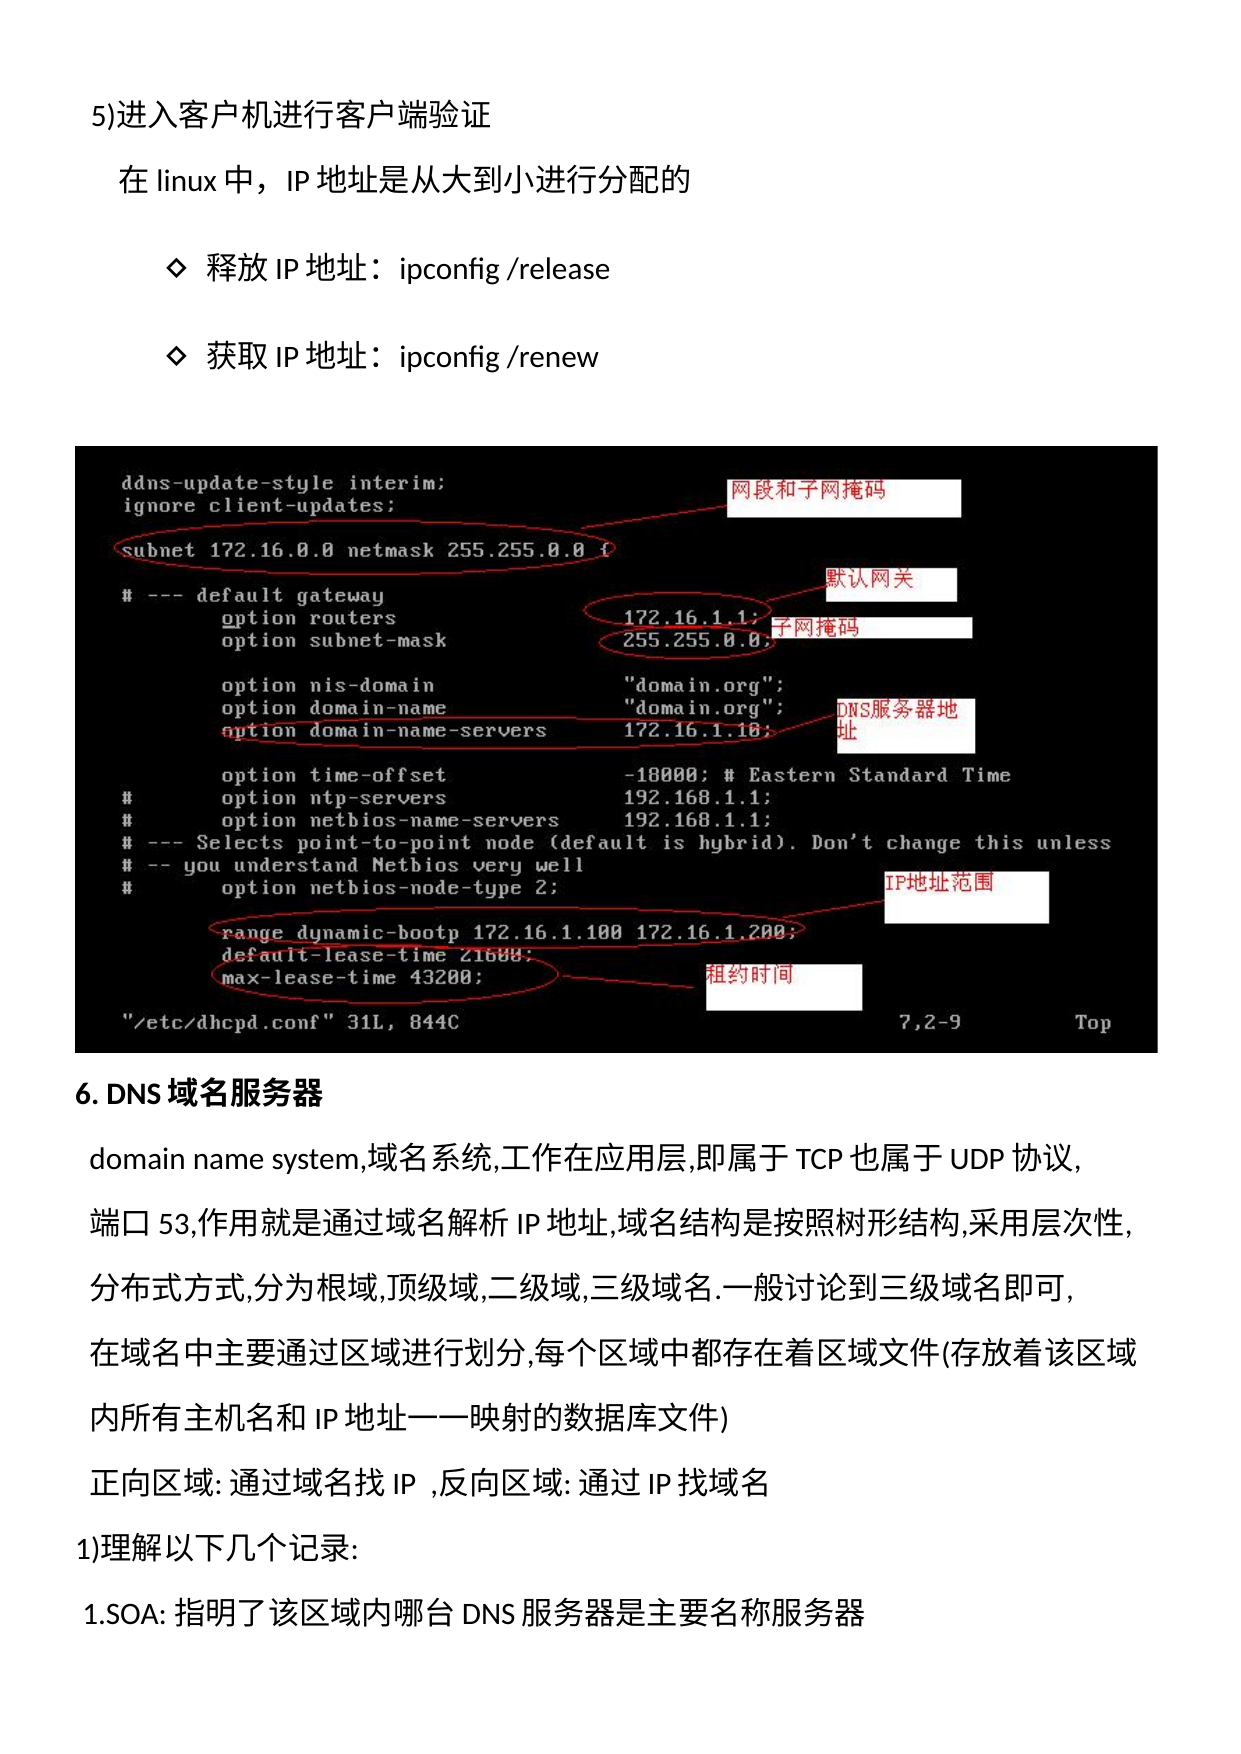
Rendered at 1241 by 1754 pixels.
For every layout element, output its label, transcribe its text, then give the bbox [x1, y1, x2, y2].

picture [75, 446, 1158, 1053]
text 1)理解以下几个记录: [75, 1513, 1165, 1578]
list 在linux中，IP地址是从大到小进行分配的 [119, 146, 1165, 211]
list 释放IP地址：ipconfig /release [162, 233, 1165, 298]
text 内所有主机名和IP地址一一映射的数据库文件) [75, 1383, 1165, 1448]
list 获取IP地址：ipconfig /renew [162, 321, 1165, 386]
text 端口53,作用就是通过域名解析IP地址,域名结构是按照树形结构,采用层次性, [75, 1188, 1165, 1253]
text 在域名中主要通过区域进行划分,每个区域中都存在着区域文件(存放着该区域 [75, 1318, 1165, 1383]
text domain name system,域名系统,工作在应用层,即属于TCP也属于UDP协议, [75, 1123, 1165, 1188]
text 正向区域: 通过域名找IP ,反向区域: 通过IP找域名 [75, 1448, 1165, 1513]
text 1.SOA: 指明了该区域内哪台DNS服务器是主要名称服务器 [75, 1578, 1165, 1643]
text 6. DNS域名服务器 [75, 1058, 1165, 1123]
text 5)进入客户机进行客户端验证 [75, 81, 1165, 146]
text 分布式方式,分为根域,顶级域,二级域,三级域名.一般讨论到三级域名即可, [75, 1253, 1165, 1318]
